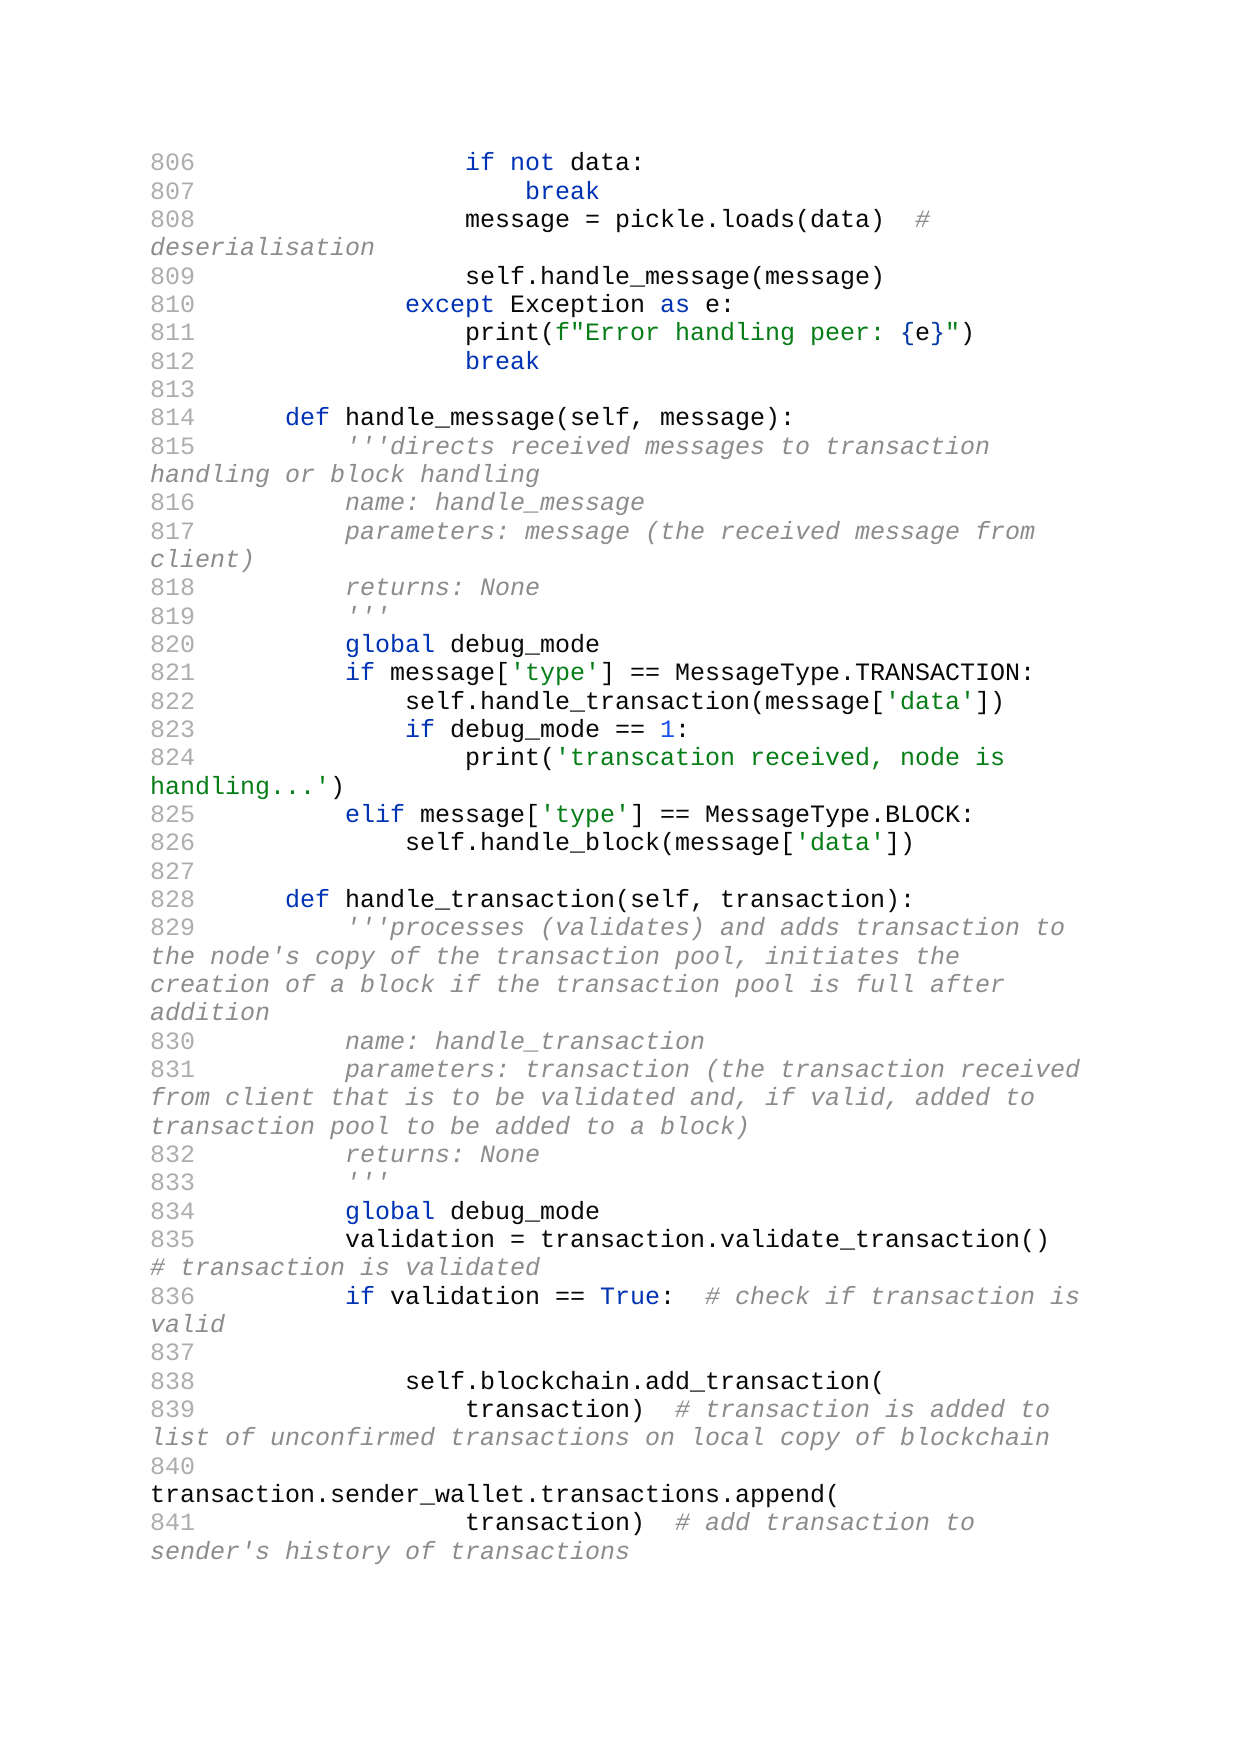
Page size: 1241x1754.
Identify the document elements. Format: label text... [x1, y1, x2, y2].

text 830 name: handle_transaction [150, 1028, 1090, 1057]
text 823 if debug_mode == 1: [150, 717, 1090, 745]
text 806 if not data: [150, 150, 1090, 178]
text 822 self.handle_transaction(message['data']) [150, 688, 1090, 717]
text 831 parameters: transaction (the transaction received from client that is to be validated and, if valid, added to transaction pool to be added to a block) [150, 1057, 1090, 1142]
text 827 [150, 858, 1090, 887]
text 839 transaction) # transaction is added to list of unconfirmed transactions on local copy of blockchain [150, 1397, 1090, 1453]
text 824 print('transcation received, node is handling...') [150, 745, 1090, 802]
text 825 elif message['type'] == MessageType.BLOCK: [150, 802, 1090, 830]
text 817 parameters: message (the received message from client) [150, 518, 1090, 575]
text 832 returns: None [150, 1142, 1090, 1170]
text 834 global debug_mode [150, 1198, 1090, 1227]
text 811 print(f"Error handling peer: {e}") [150, 320, 1090, 348]
text 813 [150, 377, 1090, 405]
text 809 self.handle_message(message) [150, 263, 1090, 292]
text 828 def handle_transaction(self, transaction): [150, 887, 1090, 915]
text 838 self.blockchain.add_transaction( [150, 1368, 1090, 1397]
text 815 '''directs received messages to transaction handling or block handling [150, 433, 1090, 490]
text 821 if message['type'] == MessageType.TRANSACTION: [150, 660, 1090, 688]
text 808 message = pickle.loads(data) # deserialisation [150, 207, 1090, 263]
text 818 returns: None [150, 575, 1090, 603]
text 820 global debug_mode [150, 632, 1090, 660]
text 837 [150, 1340, 1090, 1368]
text 819 ''' [150, 603, 1090, 632]
text 814 def handle_message(self, message): [150, 405, 1090, 433]
text 807 break [150, 178, 1090, 207]
text 829 '''processes (validates) and adds transaction to the node's copy of the transaction pool, initiates the creation of a block if the transaction pool is full after addition [150, 915, 1090, 1028]
text 840 transaction.sender_wallet.transactions.append( [150, 1453, 1090, 1510]
text 833 ''' [150, 1170, 1090, 1198]
text 836 if validation == True: # check if transaction is valid [150, 1283, 1090, 1340]
text 812 break [150, 348, 1090, 377]
text 835 validation = transaction.validate_transaction() # transaction is validated [150, 1227, 1090, 1283]
text 816 name: handle_message [150, 490, 1090, 518]
text 810 except Exception as e: [150, 292, 1090, 320]
text 826 self.handle_block(message['data']) [150, 830, 1090, 858]
text 841 transaction) # add transaction to sender's history of transactions [150, 1510, 1090, 1567]
